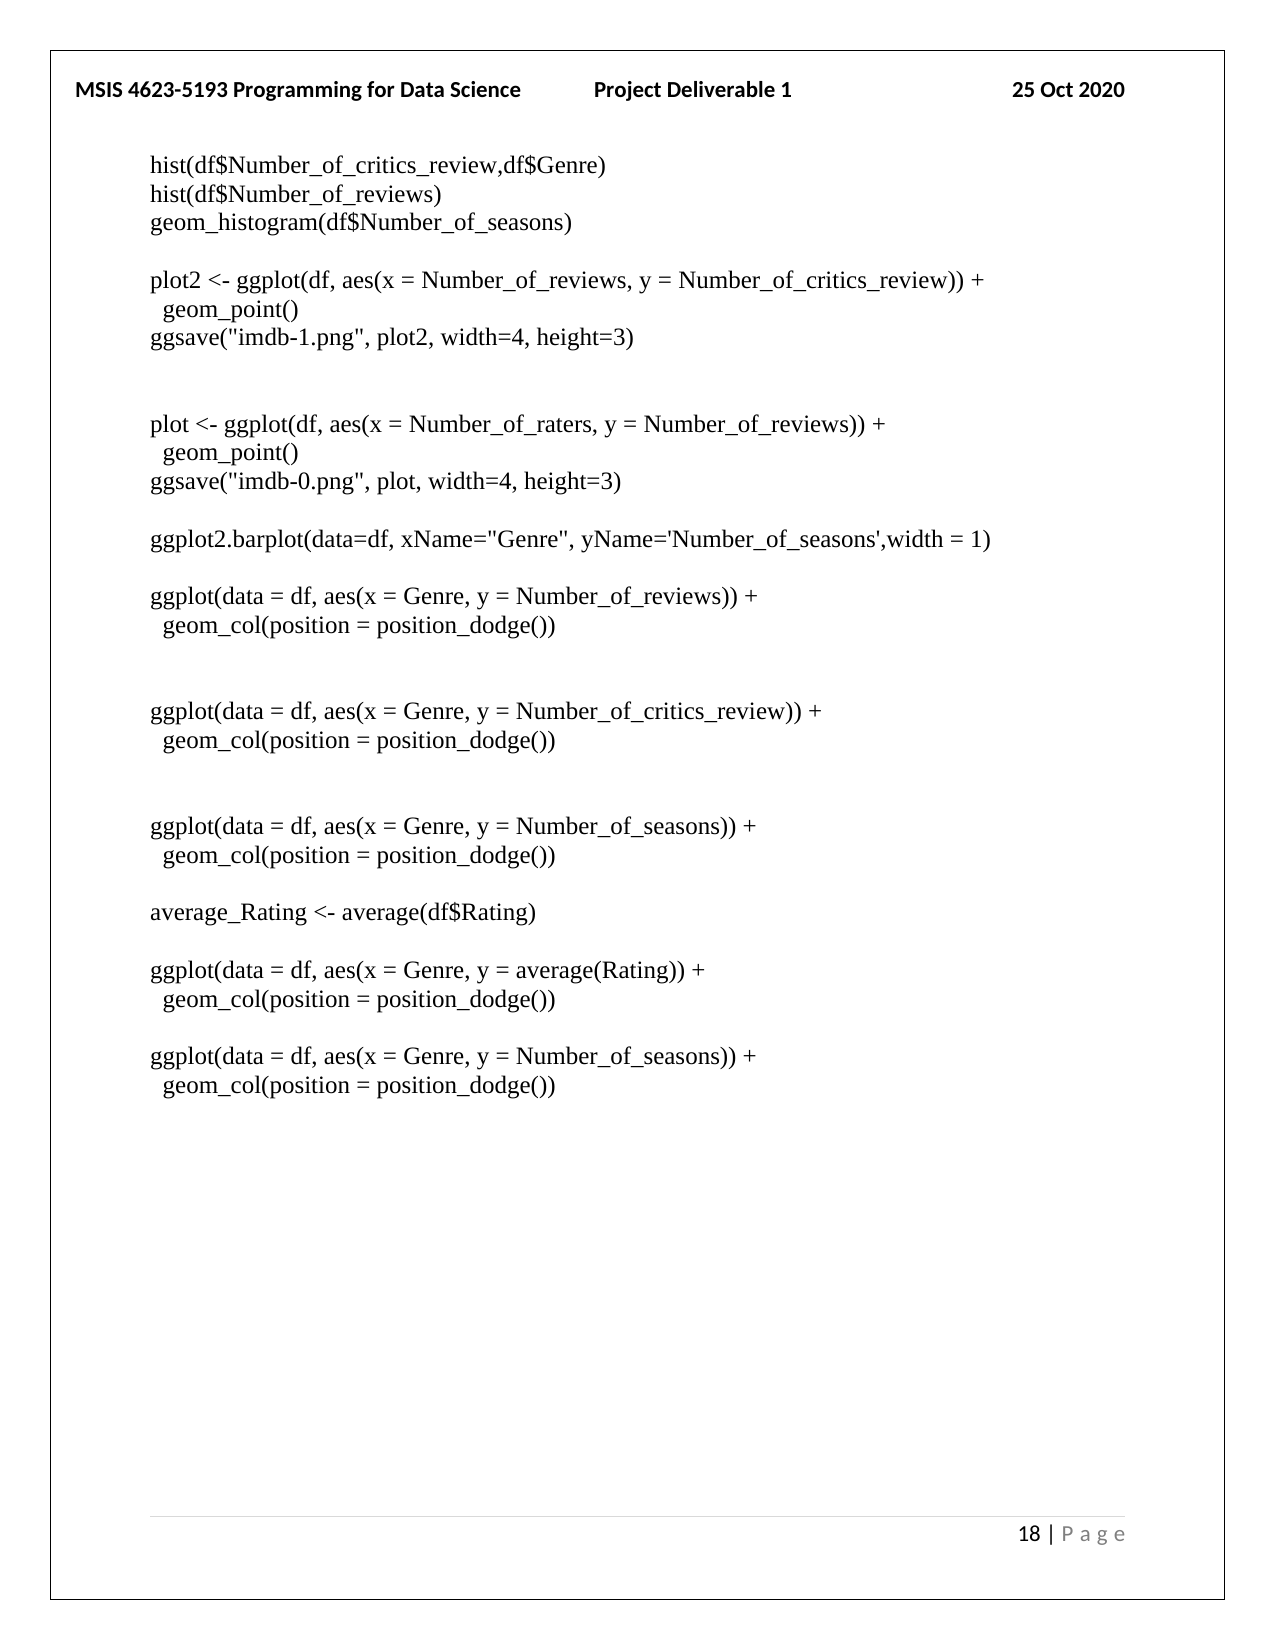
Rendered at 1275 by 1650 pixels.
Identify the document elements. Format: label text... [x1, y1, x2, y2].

text hist(df$Number_of_reviews) [150, 179, 1125, 207]
text geom_col(position = position_dodge()) [150, 1070, 1125, 1099]
text plot <- ggplot(df, aes(x = Number_of_raters, y = Number_of_reviews)) + [150, 409, 1125, 437]
text ggsave("imdb-0.png", plot, width=4, height=3) [150, 466, 1125, 495]
text average_Rating <- average(df$Rating) [150, 897, 1125, 926]
text geom_col(position = position_dodge()) [150, 610, 1125, 639]
text ggsave("imdb-1.png", plot2, width=4, height=3) [150, 322, 1125, 351]
text hist(df$Number_of_critics_review,df$Genre) [150, 150, 1125, 179]
text ggplot2.barplot(data=df, xName="Genre", yName='Number_of_seasons',width = 1) [150, 524, 1125, 552]
text geom_point() [150, 437, 1125, 466]
text geom_col(position = position_dodge()) [150, 840, 1125, 869]
text geom_col(position = position_dodge()) [150, 725, 1125, 754]
text ggplot(data = df, aes(x = Genre, y = Number_of_critics_review)) + [150, 696, 1125, 725]
text plot2 <- ggplot(df, aes(x = Number_of_reviews, y = Number_of_critics_review)) + [150, 265, 1125, 294]
text geom_histogram(df$Number_of_seasons) [150, 207, 1125, 236]
text ggplot(data = df, aes(x = Genre, y = Number_of_seasons)) + [150, 811, 1125, 840]
text ggplot(data = df, aes(x = Genre, y = Number_of_seasons)) + [150, 1041, 1125, 1070]
text ggplot(data = df, aes(x = Genre, y = Number_of_reviews)) + [150, 581, 1125, 610]
text ggplot(data = df, aes(x = Genre, y = average(Rating)) + [150, 955, 1125, 984]
text geom_col(position = position_dodge()) [150, 984, 1125, 1012]
text geom_point() [150, 294, 1125, 322]
